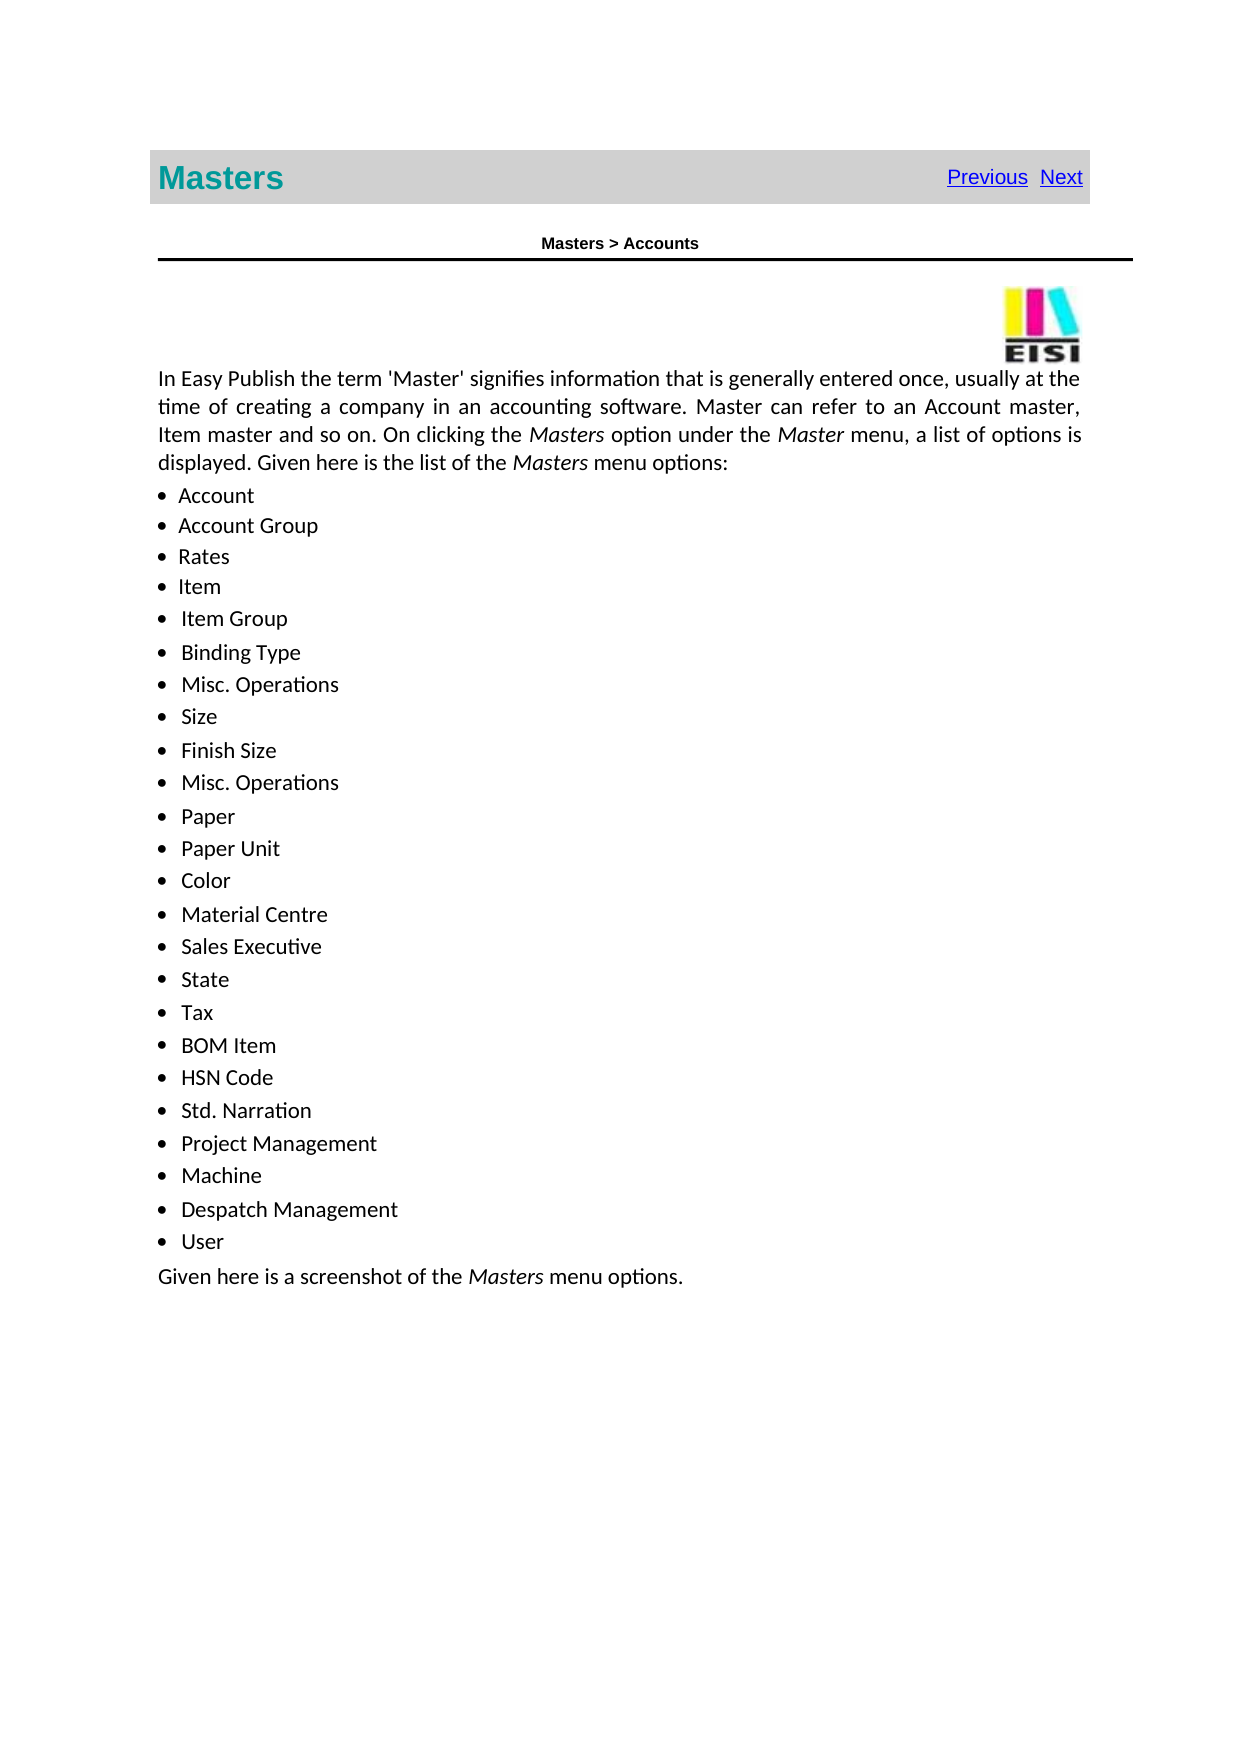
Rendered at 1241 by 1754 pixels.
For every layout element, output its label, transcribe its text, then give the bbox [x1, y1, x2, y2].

picture [1001, 286, 1083, 365]
table_header Previous Next [605, 150, 1090, 204]
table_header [150, 204, 1090, 1303]
table_header Masters [150, 150, 605, 204]
